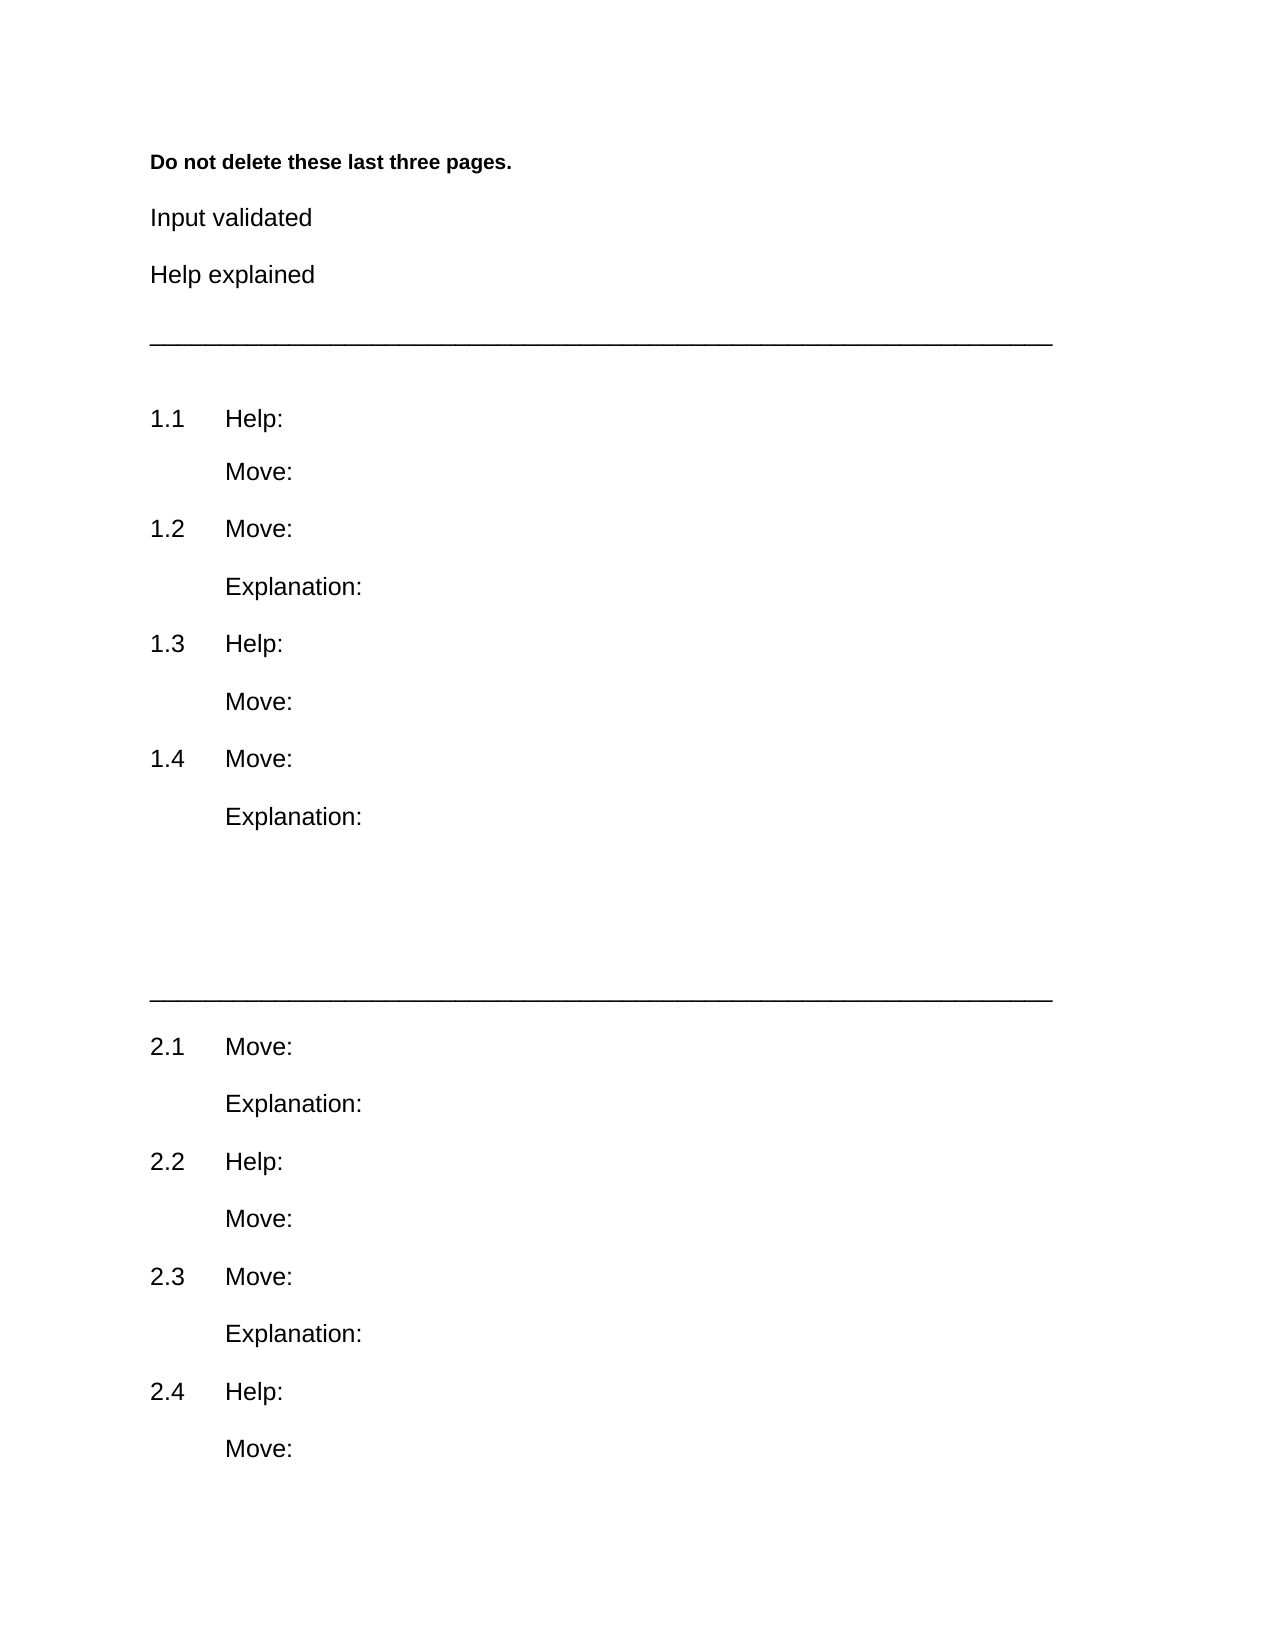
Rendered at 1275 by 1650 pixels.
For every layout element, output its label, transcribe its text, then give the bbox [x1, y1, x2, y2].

text 2.3 Move: [150, 1262, 1125, 1290]
text Input validated [150, 203, 1125, 231]
text 1.2 Move: [150, 514, 1125, 543]
text Explanation: [150, 802, 1125, 830]
text 2.4 Help: [150, 1377, 1125, 1405]
text _________________________________________________________________ [150, 974, 1125, 1003]
text Explanation: [150, 572, 1125, 600]
text _________________________________________________________________ [150, 318, 1125, 346]
text 1.3 Help: [150, 629, 1125, 658]
text Move: [150, 1434, 1125, 1463]
text Move: [150, 1204, 1125, 1233]
text 1.1 Help: [150, 404, 1125, 433]
text Do not delete these last three pages. [150, 150, 1125, 174]
text Move: [150, 457, 1125, 485]
text 1.4 Move: [150, 744, 1125, 773]
text Explanation: [150, 1319, 1125, 1348]
text 2.2 Help: [150, 1147, 1125, 1175]
text 2.1 Move: [150, 1032, 1125, 1060]
text Help explained [150, 260, 1125, 289]
text Explanation: [150, 1089, 1125, 1118]
text Move: [150, 687, 1125, 715]
